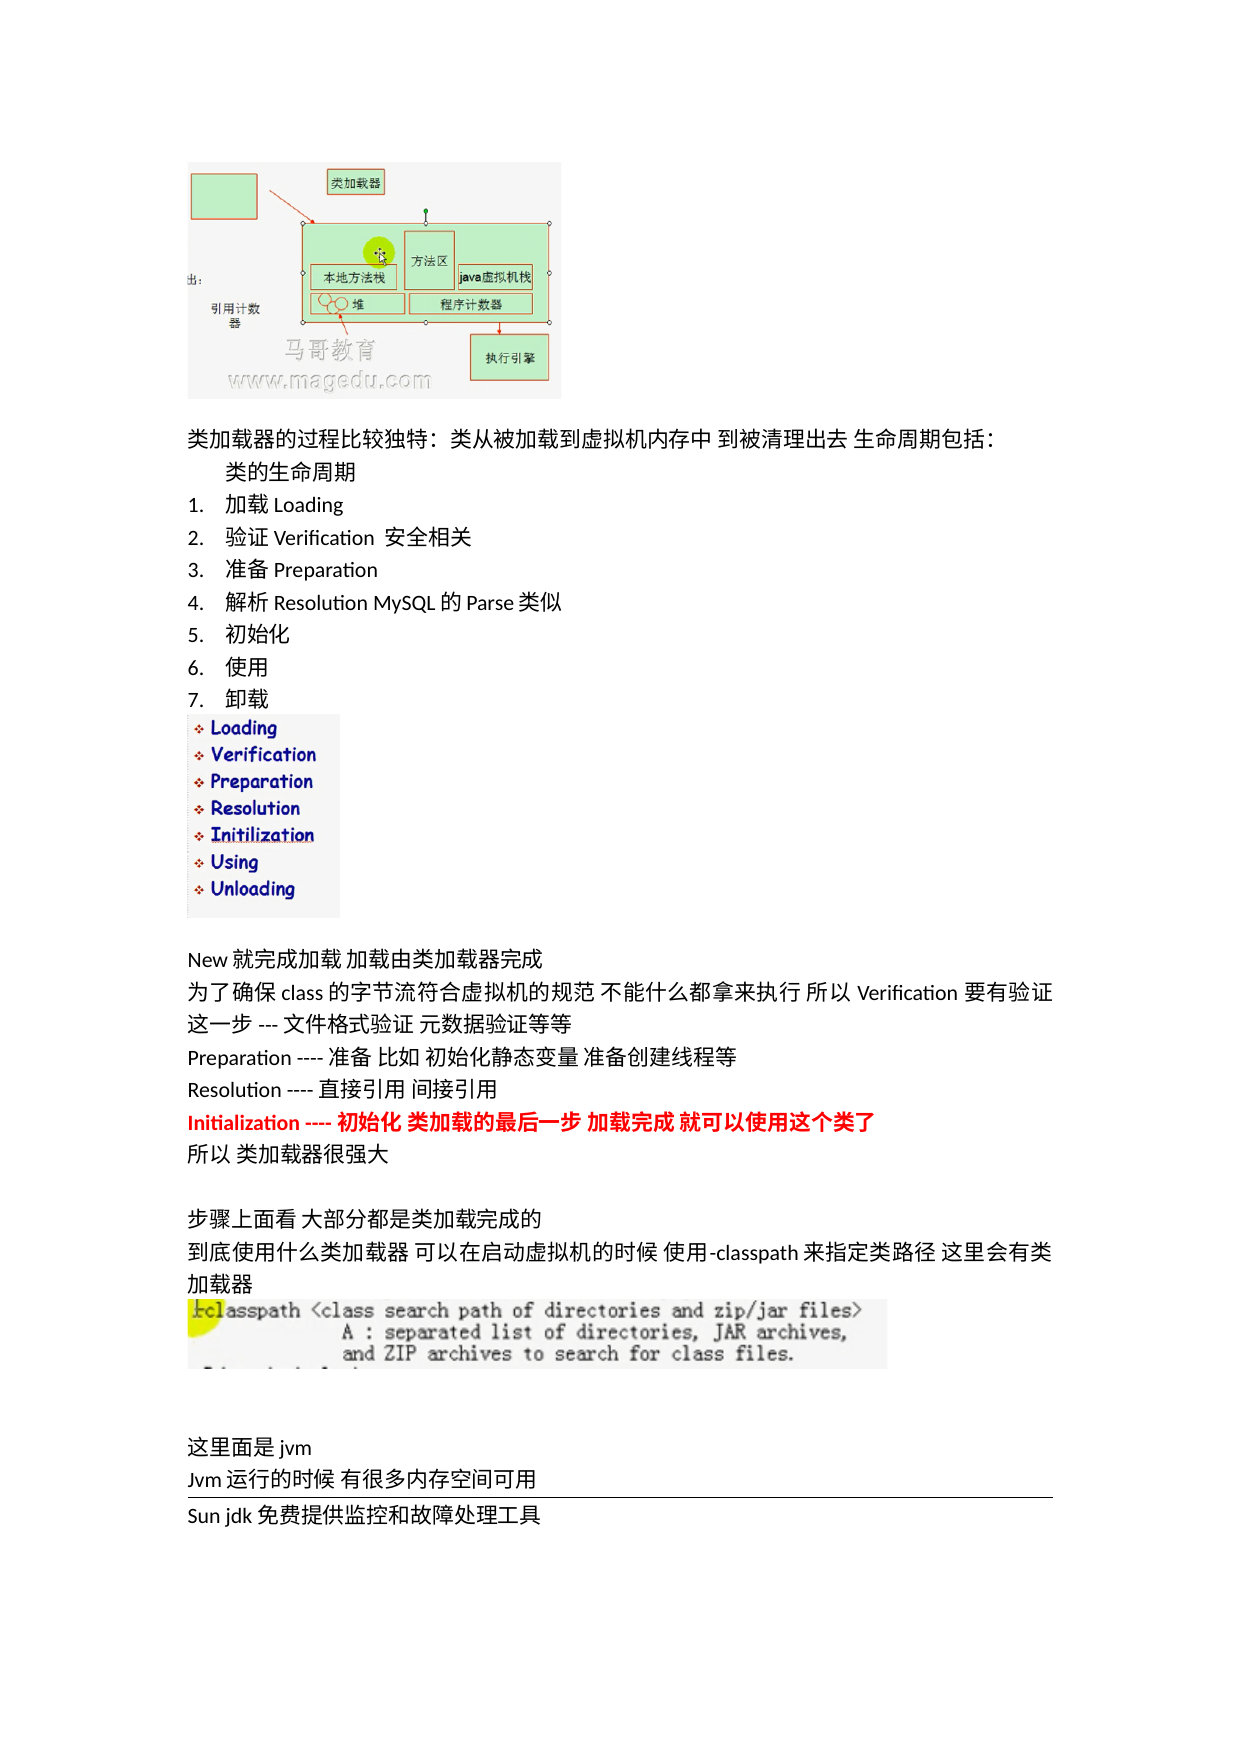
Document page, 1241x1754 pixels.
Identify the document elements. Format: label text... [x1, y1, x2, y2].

text Initialization ---- 初始化 类加载的最后一步 加载完成 就可以使用这个类了 [187, 1104, 1053, 1137]
list 验证 Verification 安全相关 [187, 519, 1053, 552]
text Jvm运行的时候 有很多内存空间可用 [187, 1462, 1053, 1498]
list 解析 Resolution MySQL的Parse类似 [187, 584, 1053, 617]
text Resolution ---- 直接引用 间接引用 [187, 1072, 1053, 1104]
list 使用 [187, 649, 1053, 682]
list 准备 Preparation [187, 552, 1053, 584]
list 加载 Loading [187, 487, 1053, 519]
text 所以 类加载器很强大 [187, 1137, 1053, 1169]
text New就完成加载 加载由类加载器完成 [187, 942, 1053, 974]
text 这里面是jvm [187, 1429, 1053, 1462]
text 到底使用什么类加载器 可以在启动虚拟机的时候 使用-classpath来指定类路径 这里会有类加载器 [187, 1234, 1053, 1299]
text 步骤上面看 大部分都是类加载完成的 [187, 1202, 1053, 1234]
picture [187, 162, 562, 399]
list 类的生命周期 [225, 454, 1053, 487]
list 卸载 [187, 682, 1053, 714]
picture [187, 1299, 888, 1369]
text 类加载器的过程比较独特：类从被加载到虚拟机内存中 到被清理出去 生命周期包括： [187, 422, 1053, 454]
text 为了确保class的字节流符合虚拟机的规范 不能什么都拿来执行 所以 Verification 要有验证这一步 --- 文件格式验证 元数据验证等等 [187, 974, 1053, 1039]
text Sun jdk 免费提供监控和故障处理工具 [187, 1498, 1053, 1531]
list 初始化 [187, 617, 1053, 649]
picture [187, 714, 341, 918]
text Preparation ---- 准备 比如 初始化静态变量 准备创建线程等 [187, 1039, 1053, 1072]
